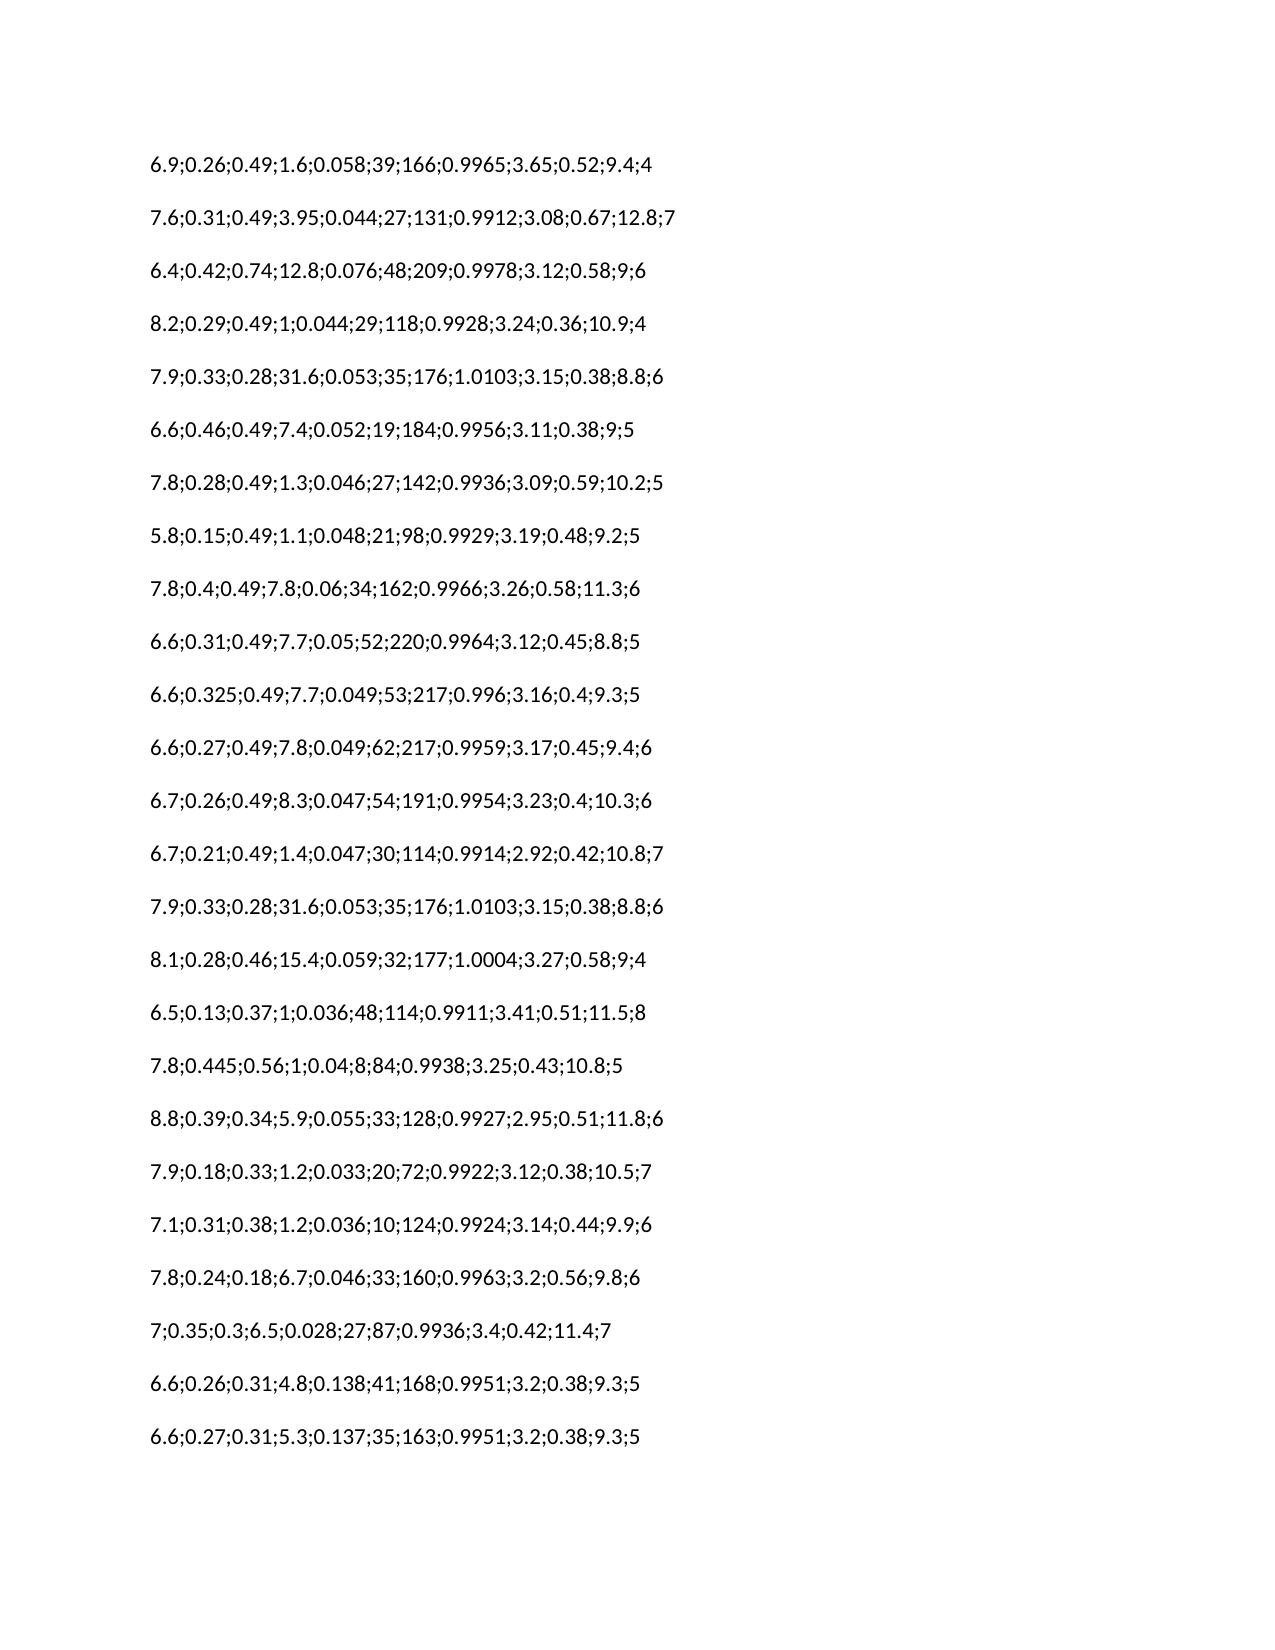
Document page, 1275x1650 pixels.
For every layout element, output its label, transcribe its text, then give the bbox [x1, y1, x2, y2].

text 6.6;0.27;0.49;7.8;0.049;62;217;0.9959;3.17;0.45;9.4;6 [150, 733, 1125, 761]
text 6.6;0.46;0.49;7.4;0.052;19;184;0.9956;3.11;0.38;9;5 [150, 415, 1125, 443]
text 6.9;0.26;0.49;1.6;0.058;39;166;0.9965;3.65;0.52;9.4;4 [150, 150, 1125, 178]
text 7.8;0.4;0.49;7.8;0.06;34;162;0.9966;3.26;0.58;11.3;6 [150, 574, 1125, 602]
text 8.1;0.28;0.46;15.4;0.059;32;177;1.0004;3.27;0.58;9;4 [150, 945, 1125, 973]
text 7.8;0.445;0.56;1;0.04;8;84;0.9938;3.25;0.43;10.8;5 [150, 1051, 1125, 1079]
text 7.9;0.33;0.28;31.6;0.053;35;176;1.0103;3.15;0.38;8.8;6 [150, 892, 1125, 920]
text 7.6;0.31;0.49;3.95;0.044;27;131;0.9912;3.08;0.67;12.8;7 [150, 203, 1125, 231]
text 7.9;0.33;0.28;31.6;0.053;35;176;1.0103;3.15;0.38;8.8;6 [150, 362, 1125, 390]
text 6.6;0.325;0.49;7.7;0.049;53;217;0.996;3.16;0.4;9.3;5 [150, 680, 1125, 708]
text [150, 1316, 1125, 1344]
text 6.5;0.13;0.37;1;0.036;48;114;0.9911;3.41;0.51;11.5;8 [150, 998, 1125, 1026]
text 7.8;0.28;0.49;1.3;0.046;27;142;0.9936;3.09;0.59;10.2;5 [150, 468, 1125, 496]
text 6.7;0.21;0.49;1.4;0.047;30;114;0.9914;2.92;0.42;10.8;7 [150, 839, 1125, 867]
text 8.2;0.29;0.49;1;0.044;29;118;0.9928;3.24;0.36;10.9;4 [150, 309, 1125, 337]
text 8.8;0.39;0.34;5.9;0.055;33;128;0.9927;2.95;0.51;11.8;6 [150, 1104, 1125, 1132]
text 6.6;0.31;0.49;7.7;0.05;52;220;0.9964;3.12;0.45;8.8;5 [150, 627, 1125, 655]
text 6.7;0.26;0.49;8.3;0.047;54;191;0.9954;3.23;0.4;10.3;6 [150, 786, 1125, 814]
text 7.8;0.24;0.18;6.7;0.046;33;160;0.9963;3.2;0.56;9.8;6 [150, 1263, 1125, 1291]
text 5.8;0.15;0.49;1.1;0.048;21;98;0.9929;3.19;0.48;9.2;5 [150, 521, 1125, 549]
text 6.6;0.27;0.31;5.3;0.137;35;163;0.9951;3.2;0.38;9.3;5 [150, 1422, 1125, 1451]
text 7.9;0.18;0.33;1.2;0.033;20;72;0.9922;3.12;0.38;10.5;7 [150, 1157, 1125, 1185]
text 6.6;0.26;0.31;4.8;0.138;41;168;0.9951;3.2;0.38;9.3;5 [150, 1369, 1125, 1397]
text 6.4;0.42;0.74;12.8;0.076;48;209;0.9978;3.12;0.58;9;6 [150, 256, 1125, 284]
text 7.1;0.31;0.38;1.2;0.036;10;124;0.9924;3.14;0.44;9.9;6 [150, 1210, 1125, 1238]
